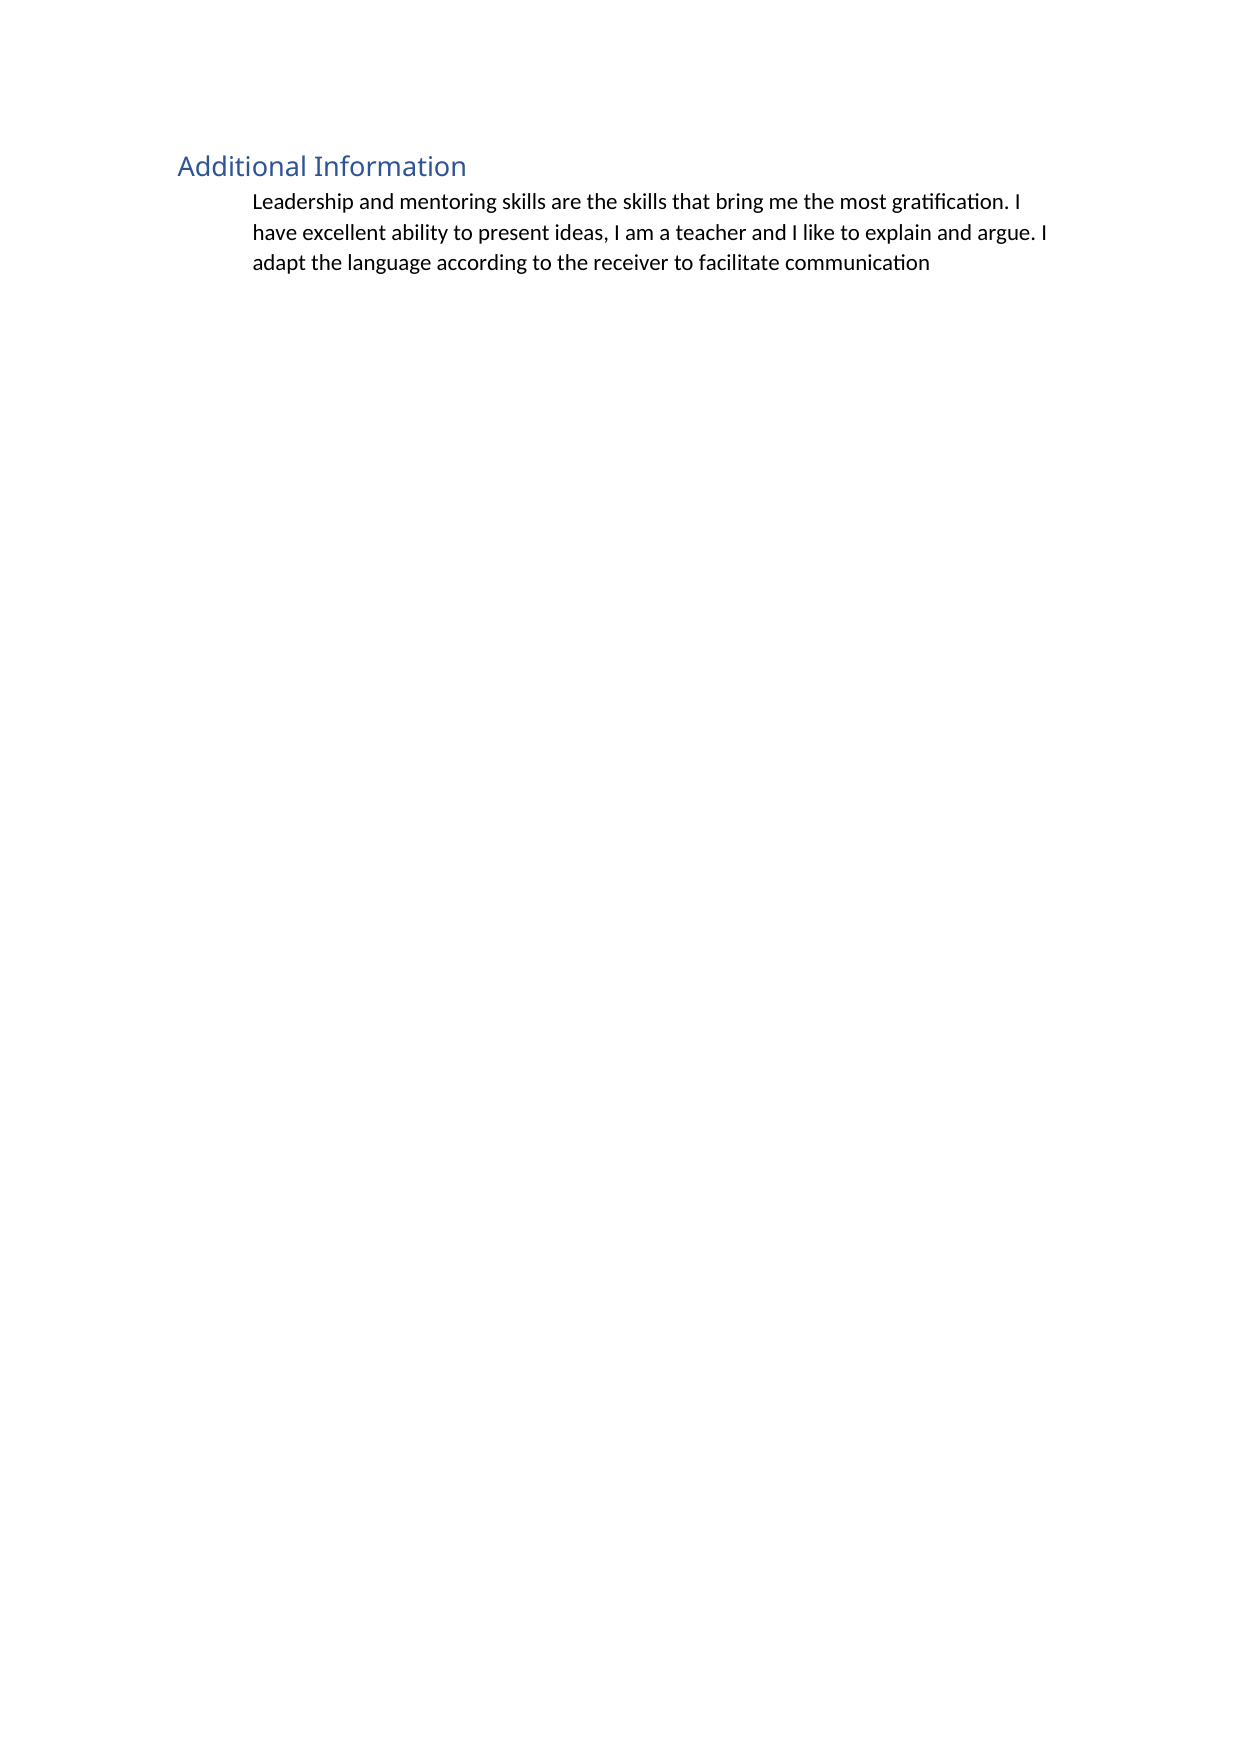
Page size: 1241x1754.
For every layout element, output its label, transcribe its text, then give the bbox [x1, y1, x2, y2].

list Leadership and mentoring skills are the skills that bring me the most gratification. I have excellent ability to present ideas, I am a teacher and I like to explain and argue. I adapt the language according to the receiver to facilitate communication [252, 187, 1063, 276]
subtitle Additional Information [177, 148, 1063, 184]
